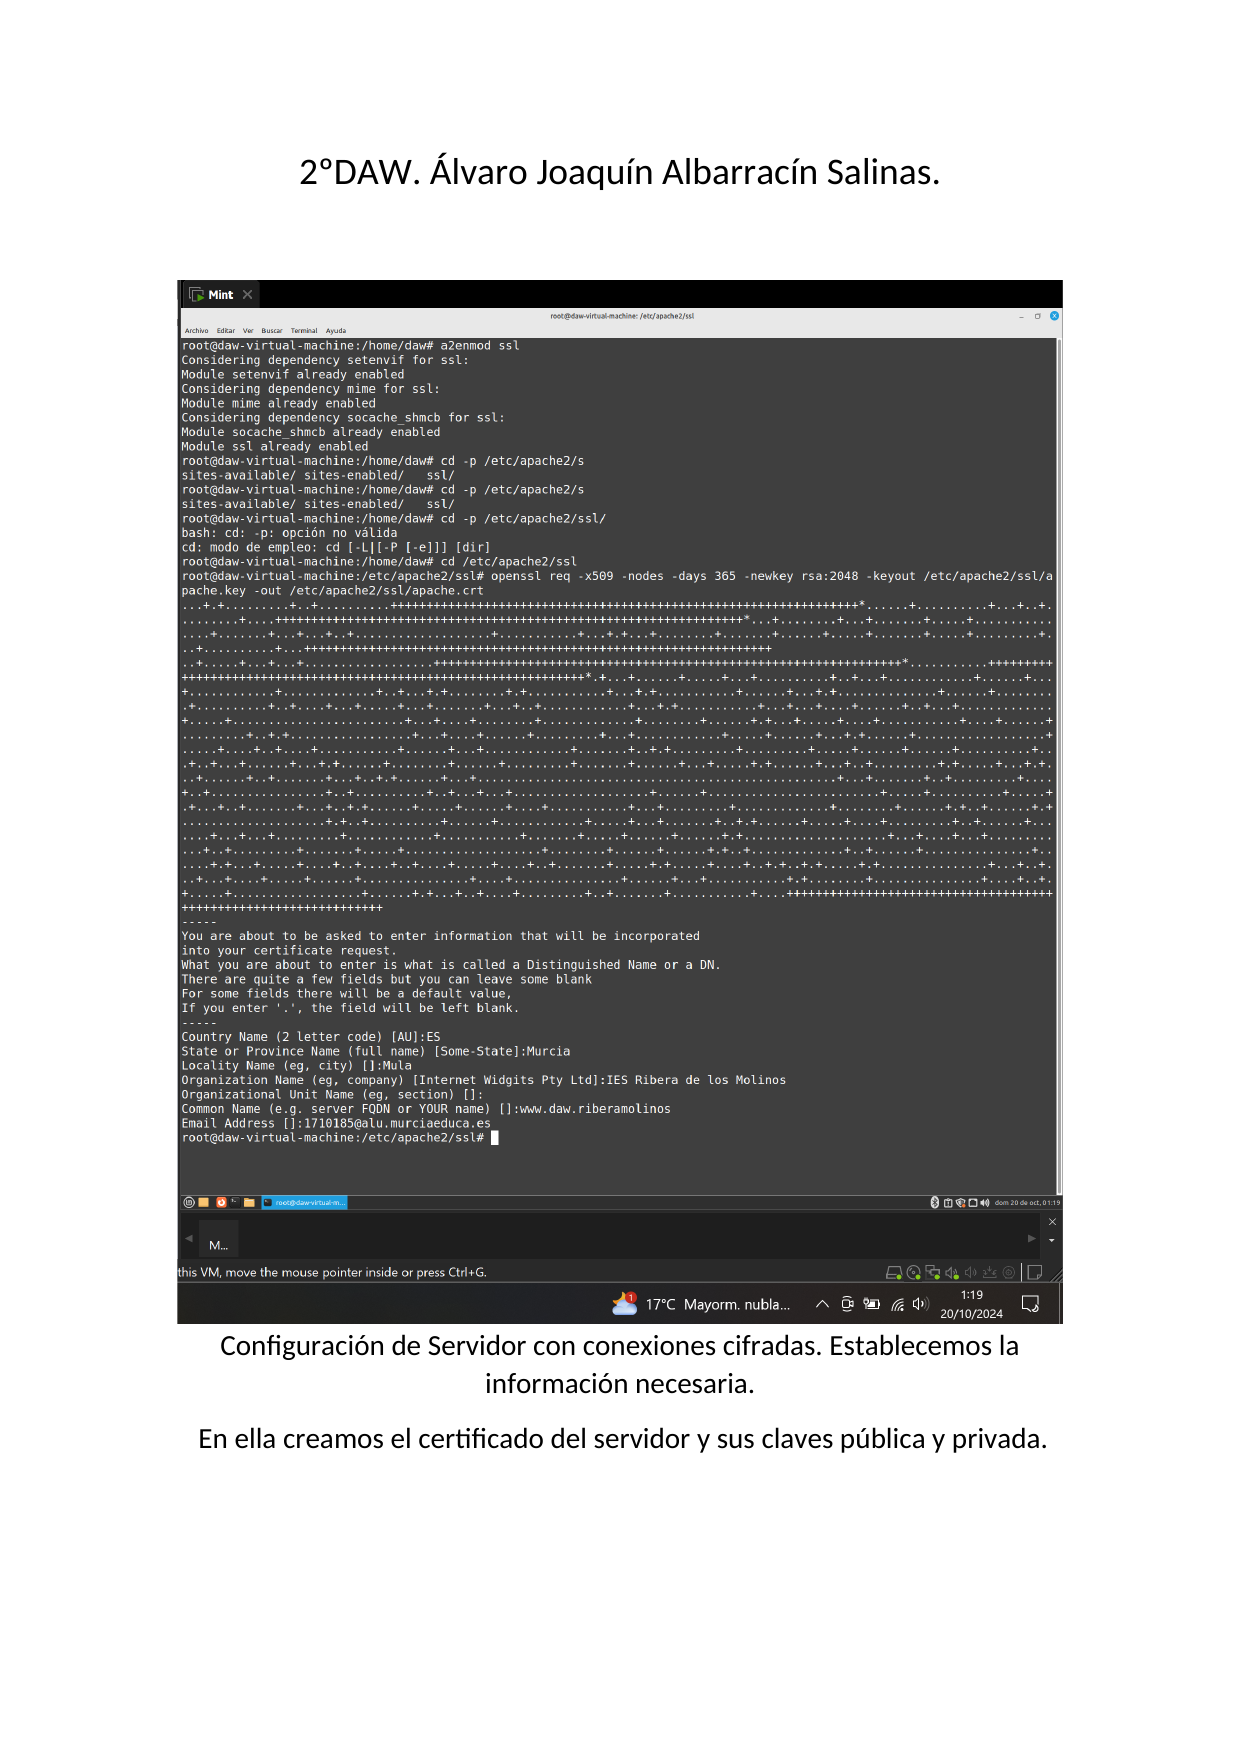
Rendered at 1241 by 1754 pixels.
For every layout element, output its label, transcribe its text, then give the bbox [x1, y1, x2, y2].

text 2ºDAW. Álvaro Joaquín Albarracín Salinas. [177, 148, 1063, 193]
text En ella creamos el certificado del servidor y sus claves pública y privada. [177, 1420, 1063, 1456]
text Configuración de Servidor con conexiones cifradas. Establecemos la información necesaria. [177, 1324, 1063, 1401]
picture [177, 280, 1063, 1324]
